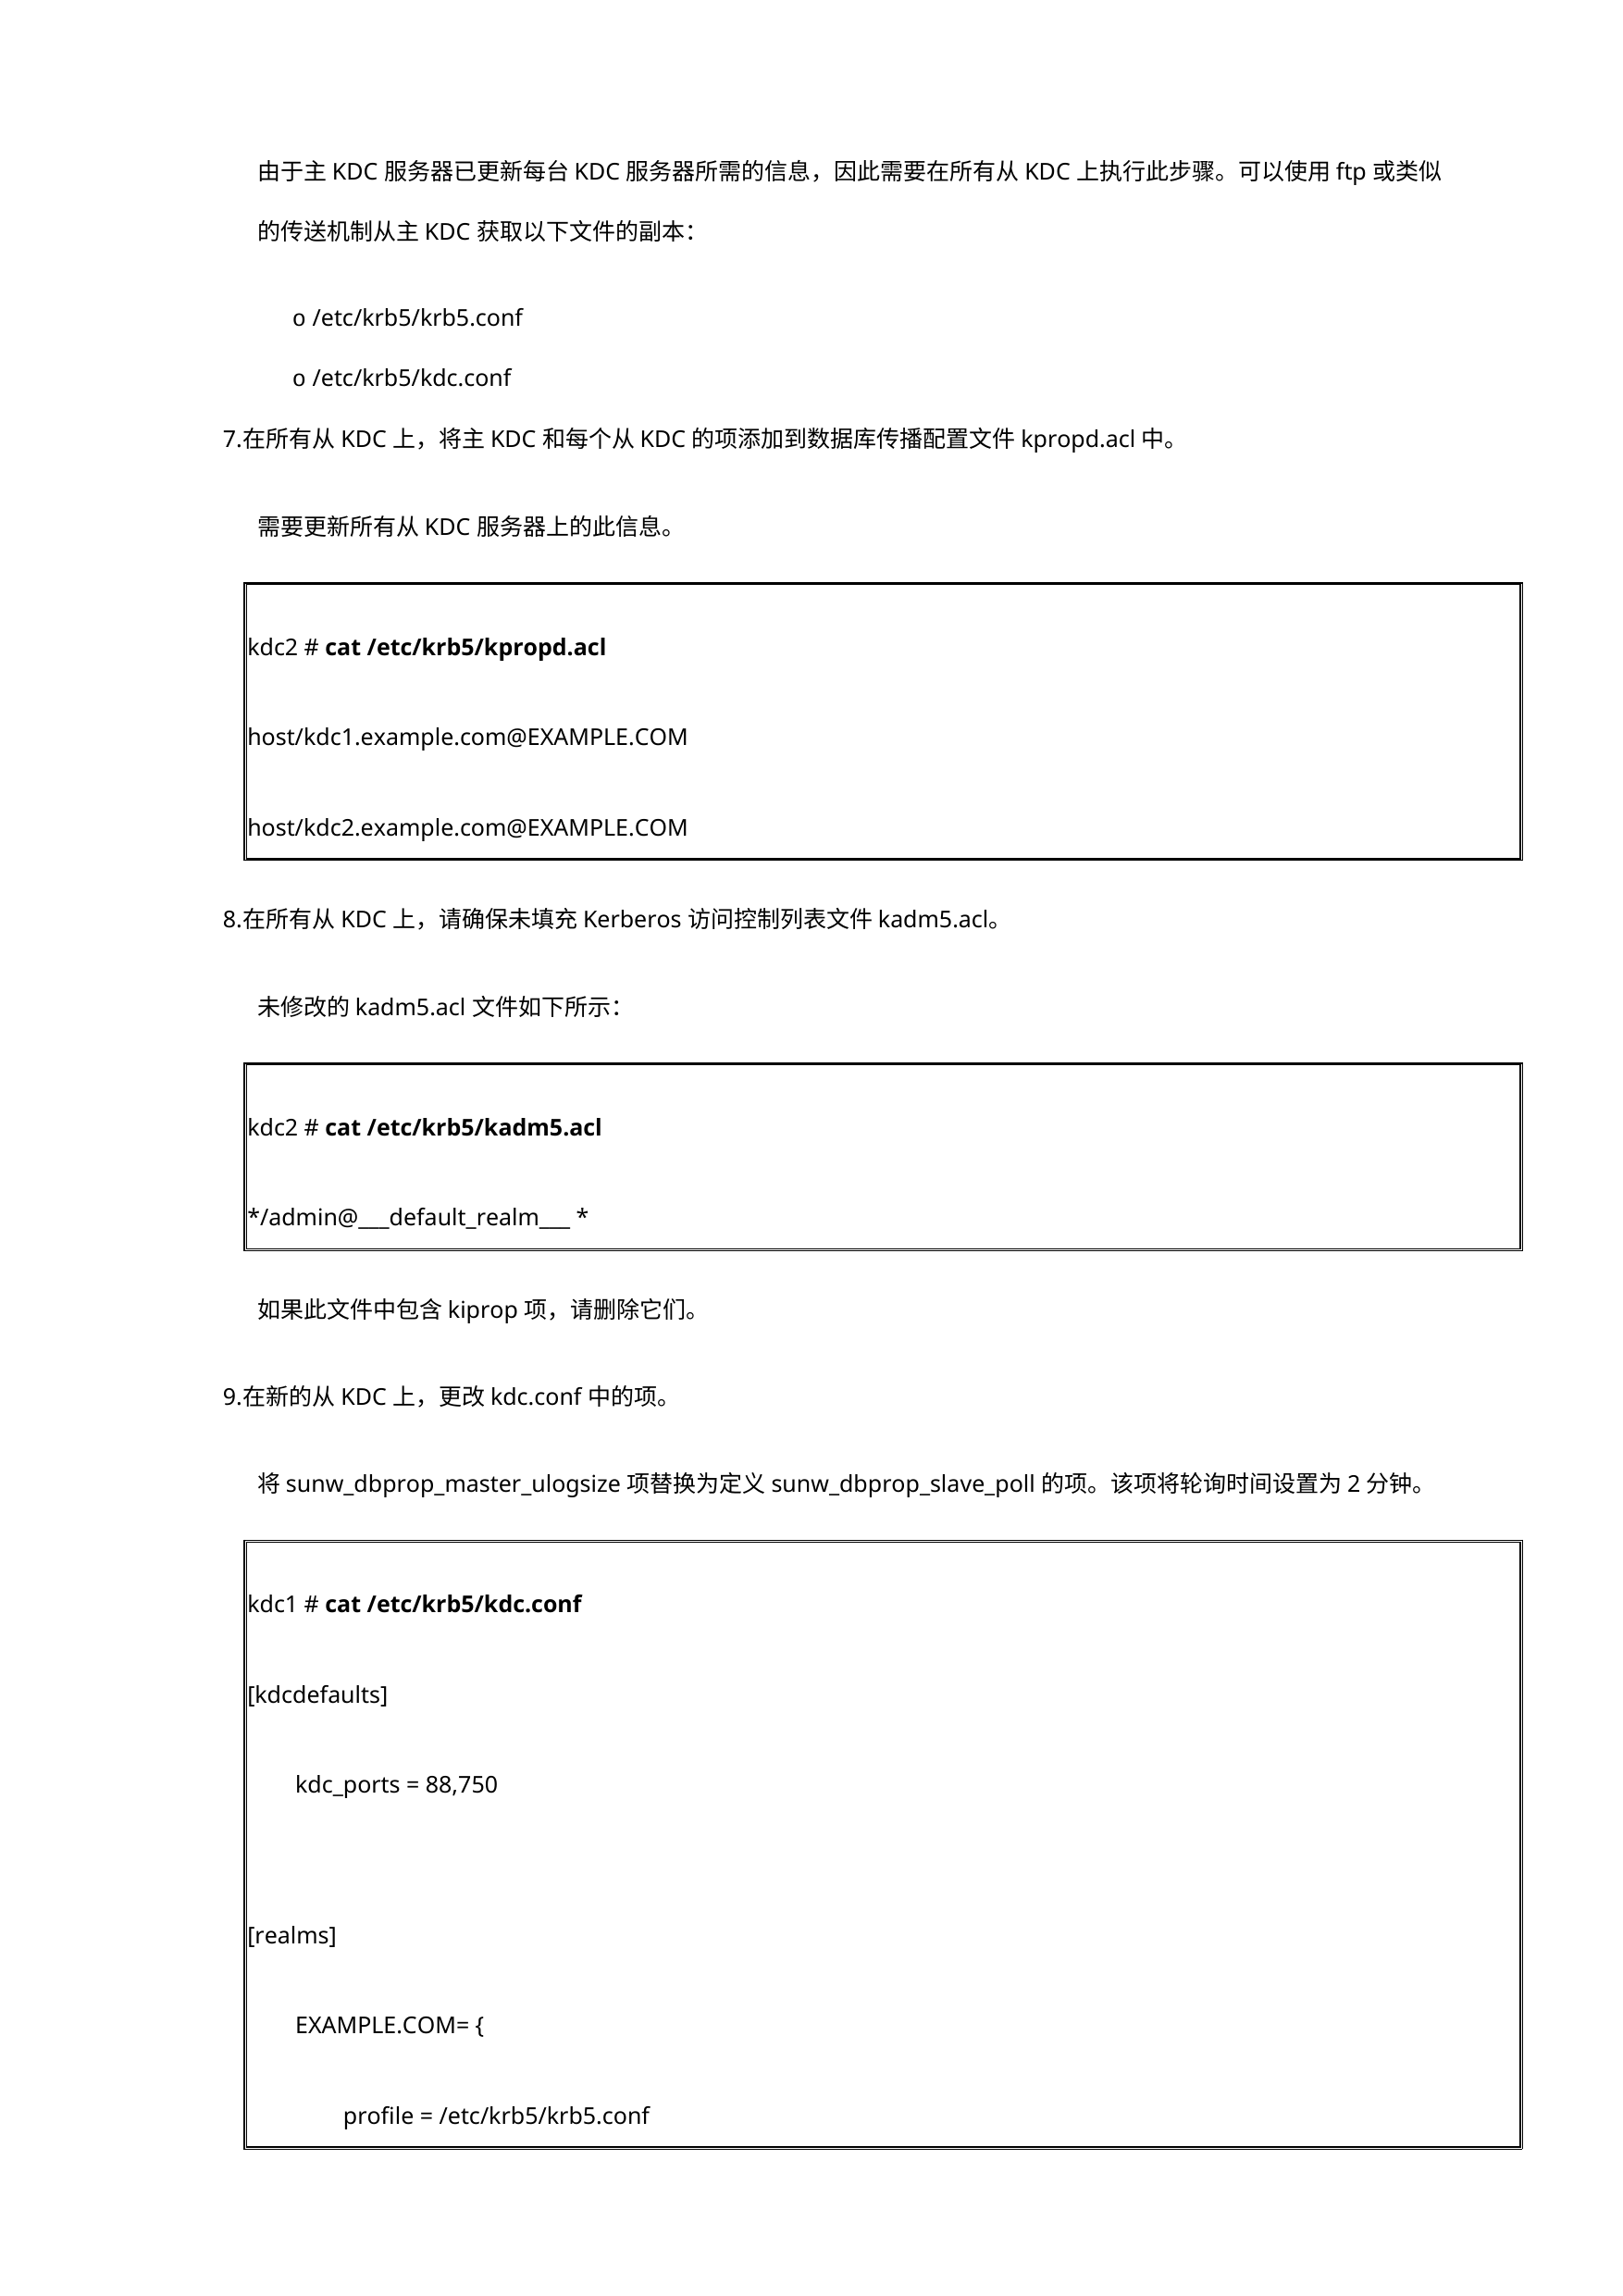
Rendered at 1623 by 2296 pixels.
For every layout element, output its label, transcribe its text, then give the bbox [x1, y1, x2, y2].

list 在新的从 KDC 上，更改 kdc.conf 中的项。 [223, 1365, 1449, 1425]
text 将 sunw_dbprop_master_ulogsize 项替换为定义 sunw_dbprop_slave_poll 的项。该项将轮询时间设置为 2 分钟。 [257, 1452, 1449, 1512]
list 在所有从 KDC 上，将主 KDC 和每个从 KDC 的项添加到数据库传播配置文件 kpropd.acl 中。 [223, 408, 1449, 468]
text 如果此文件中包含 kiprop 项，请删除它们。 [257, 1278, 1449, 1338]
text 需要更新所有从 KDC 服务器上的此信息。 [257, 495, 1449, 555]
text 由于主 KDC 服务器已更新每台 KDC 服务器所需的信息，因此需要在所有从 KDC 上执行此步骤。可以使用 ftp 或类似的传送机制从主 KDC 获取以下文件的副本： [257, 140, 1449, 260]
table_header kdc2 # cat /etc/krb5/kpropd.acl host/kdc1.example.com@EXAMPLE.COM host/kdc2.example.com@EXAMPLE.COM [247, 585, 1519, 858]
text 未修改的 kadm5.acl 文件如下所示： [257, 975, 1449, 1036]
list 在所有从 KDC 上，请确保未填充 Kerberos 访问控制列表文件 kadm5.acl。 [223, 887, 1449, 948]
list /etc/krb5/kdc.conf [292, 348, 1449, 408]
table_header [247, 1543, 1519, 2146]
list /etc/krb5/krb5.conf [292, 288, 1449, 348]
table_header kdc2 # cat /etc/krb5/kadm5.acl */admin@___default_realm___ * [247, 1065, 1519, 1247]
